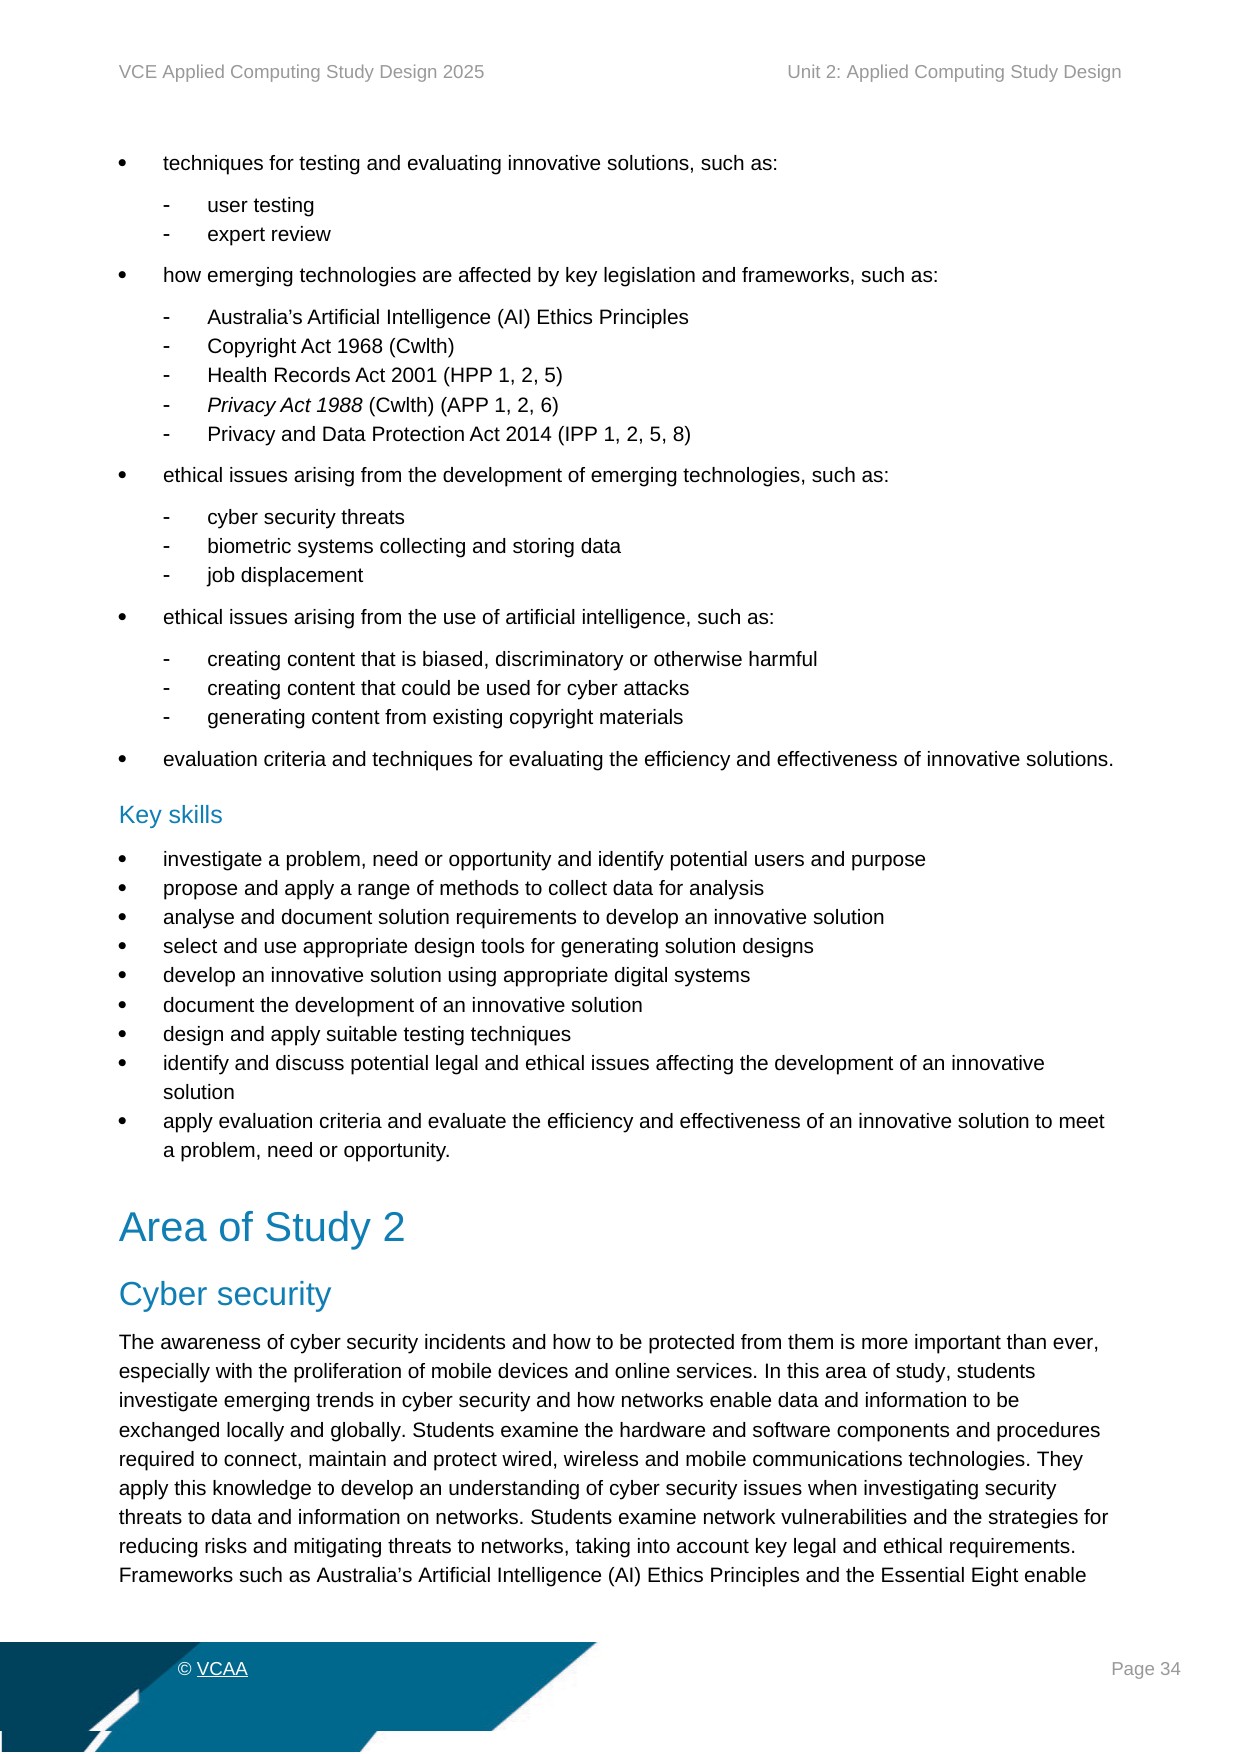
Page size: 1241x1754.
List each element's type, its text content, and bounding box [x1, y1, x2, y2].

text expert review [163, 218, 1122, 247]
text ethical issues arising from the development of emerging technologies, such as: [118, 459, 1122, 489]
text document the development of an innovative solution [118, 989, 1122, 1018]
text how emerging technologies are affected by key legislation and frameworks, such as: [118, 259, 1122, 289]
text develop an innovative solution using appropriate digital systems [118, 959, 1122, 989]
picture [85, 1690, 139, 1752]
subtitle Key skills [118, 797, 1122, 830]
text creating content that is biased, discriminatory or otherwise harmful [163, 643, 1122, 672]
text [118, 1326, 1122, 1589]
text apply evaluation criteria and evaluate the efficiency and effectiveness of an innovative solution to meet a problem, need or opportunity. [118, 1105, 1122, 1164]
text analyse and document solution requirements to develop an innovative solution [118, 901, 1122, 930]
picture [361, 1642, 1241, 1752]
subtitle Cyber security [118, 1272, 1122, 1314]
text investigate a problem, need or opportunity and identify potential users and purpose [118, 843, 1122, 872]
text Copyright Act 1968 (Cwlth) [163, 330, 1122, 359]
text identify and discuss potential legal and ethical issues affecting the development of an innovative solution [118, 1047, 1122, 1105]
text cyber security threats [163, 501, 1122, 530]
text Australia’s Artificial Intelligence (AI) Ethics Principles [163, 301, 1122, 330]
text evaluation criteria and techniques for evaluating the efficiency and effectiveness of innovative solutions. [118, 743, 1122, 772]
subtitle Area of Study 2 [118, 1201, 1122, 1251]
text job displacement [163, 559, 1122, 589]
text user testing [163, 189, 1122, 218]
text generating content from existing copyright materials [163, 701, 1122, 730]
text select and use appropriate design tools for generating solution designs [118, 930, 1122, 959]
text design and apply suitable testing techniques [118, 1018, 1122, 1047]
text ethical issues arising from the use of artificial intelligence, such as: [118, 601, 1122, 630]
text Health Records Act 2001 (HPP 1, 2, 5) [163, 359, 1122, 389]
text Privacy and Data Protection Act 2014 (IPP 1, 2, 5, 8) [163, 418, 1122, 447]
text biometric systems collecting and storing data [163, 530, 1122, 559]
text creating content that could be used for cyber attacks [163, 672, 1122, 701]
text Privacy Act 1988 (Cwlth) (APP 1, 2, 6) [163, 389, 1122, 418]
text propose and apply a range of methods to collect data for analysis [118, 872, 1122, 901]
text techniques for testing and evaluating innovative solutions, such as: [118, 147, 1122, 176]
